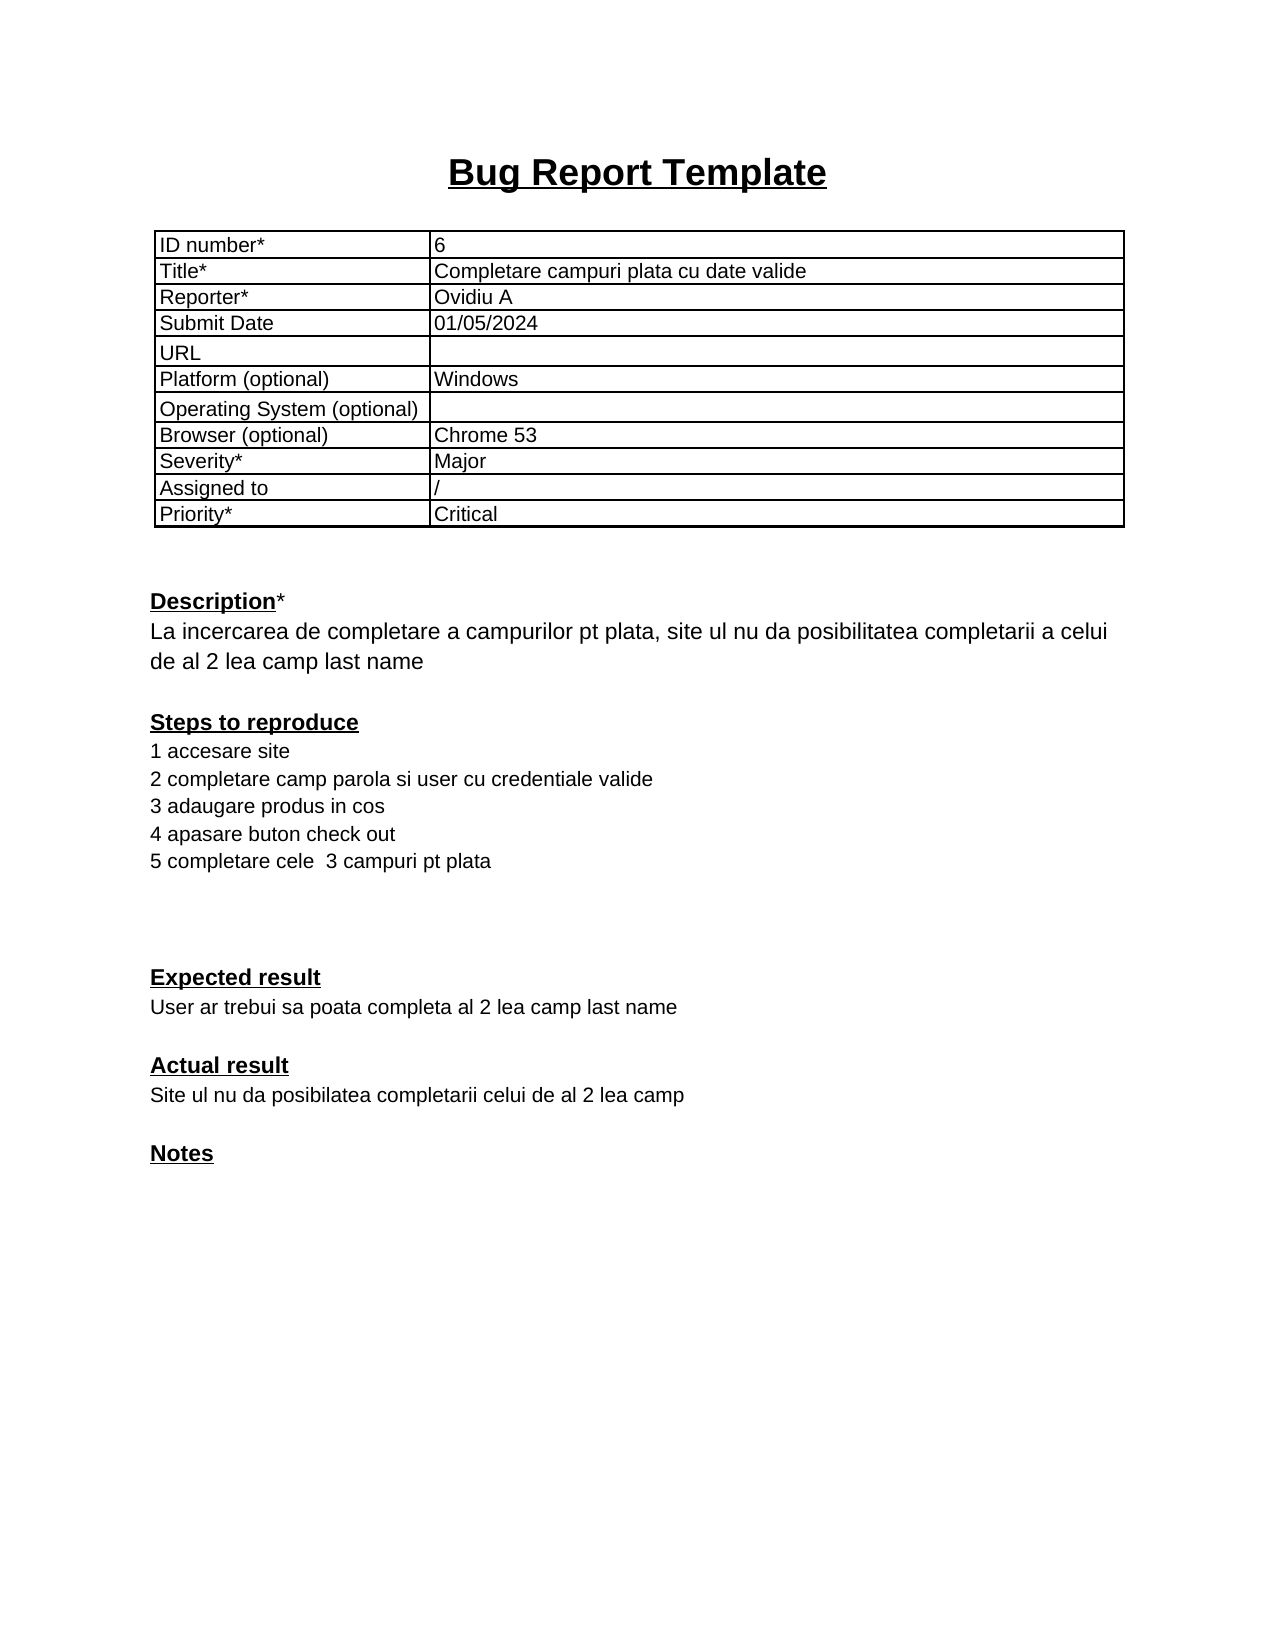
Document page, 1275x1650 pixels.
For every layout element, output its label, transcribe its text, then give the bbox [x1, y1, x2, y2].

table_cell Windows [431, 367, 1123, 391]
table_cell Platform (optional) [156, 367, 429, 391]
text La incercarea de completare a campurilor pt plata, site ul nu da posibilitatea completarii a celui de al 2 lea camp last name [150, 618, 1125, 674]
text Description* [150, 588, 1125, 614]
text Actual result [150, 1052, 1125, 1078]
text Steps to reproduce [150, 709, 1125, 735]
table_cell Major [431, 449, 1123, 473]
table_cell URL [156, 337, 429, 365]
text Bug Report Template [150, 150, 1125, 193]
text 3 adaugare produs in cos [150, 794, 1125, 818]
table_cell Critical [431, 501, 1123, 525]
text 5 completare cele 3 campuri pt plata [150, 849, 1125, 873]
table_cell Submit Date [156, 311, 429, 335]
table_cell Severity* [156, 449, 429, 473]
text Notes [150, 1140, 1125, 1166]
table_cell Operating System (optional) [156, 393, 429, 421]
text 2 completare camp parola si user cu credentiale valide [150, 766, 1125, 790]
table_cell Ovidiu A [431, 285, 1123, 309]
table_cell Browser (optional) [156, 423, 429, 447]
table_cell Title* [156, 259, 429, 283]
table_header ID number* [156, 232, 429, 257]
text User ar trebui sa poata completa al 2 lea camp last name [150, 994, 1125, 1018]
table_cell Completare campuri plata cu date valide [431, 259, 1123, 283]
table_cell Priority* [156, 501, 429, 525]
table_cell / [431, 475, 1123, 499]
table_cell [431, 393, 1123, 421]
text 4 apasare buton check out [150, 821, 1125, 845]
table_header 6 [431, 232, 1123, 257]
table_cell [431, 337, 1123, 365]
text 1 accesare site [150, 739, 1125, 763]
text Expected result [150, 964, 1125, 991]
text Site ul nu da posibilatea completarii celui de al 2 lea camp [150, 1082, 1125, 1106]
table_cell Assigned to [156, 475, 429, 499]
table_cell 01/05/2024 [431, 311, 1123, 335]
table_cell Chrome 53 [431, 423, 1123, 447]
table_cell Reporter* [156, 285, 429, 309]
